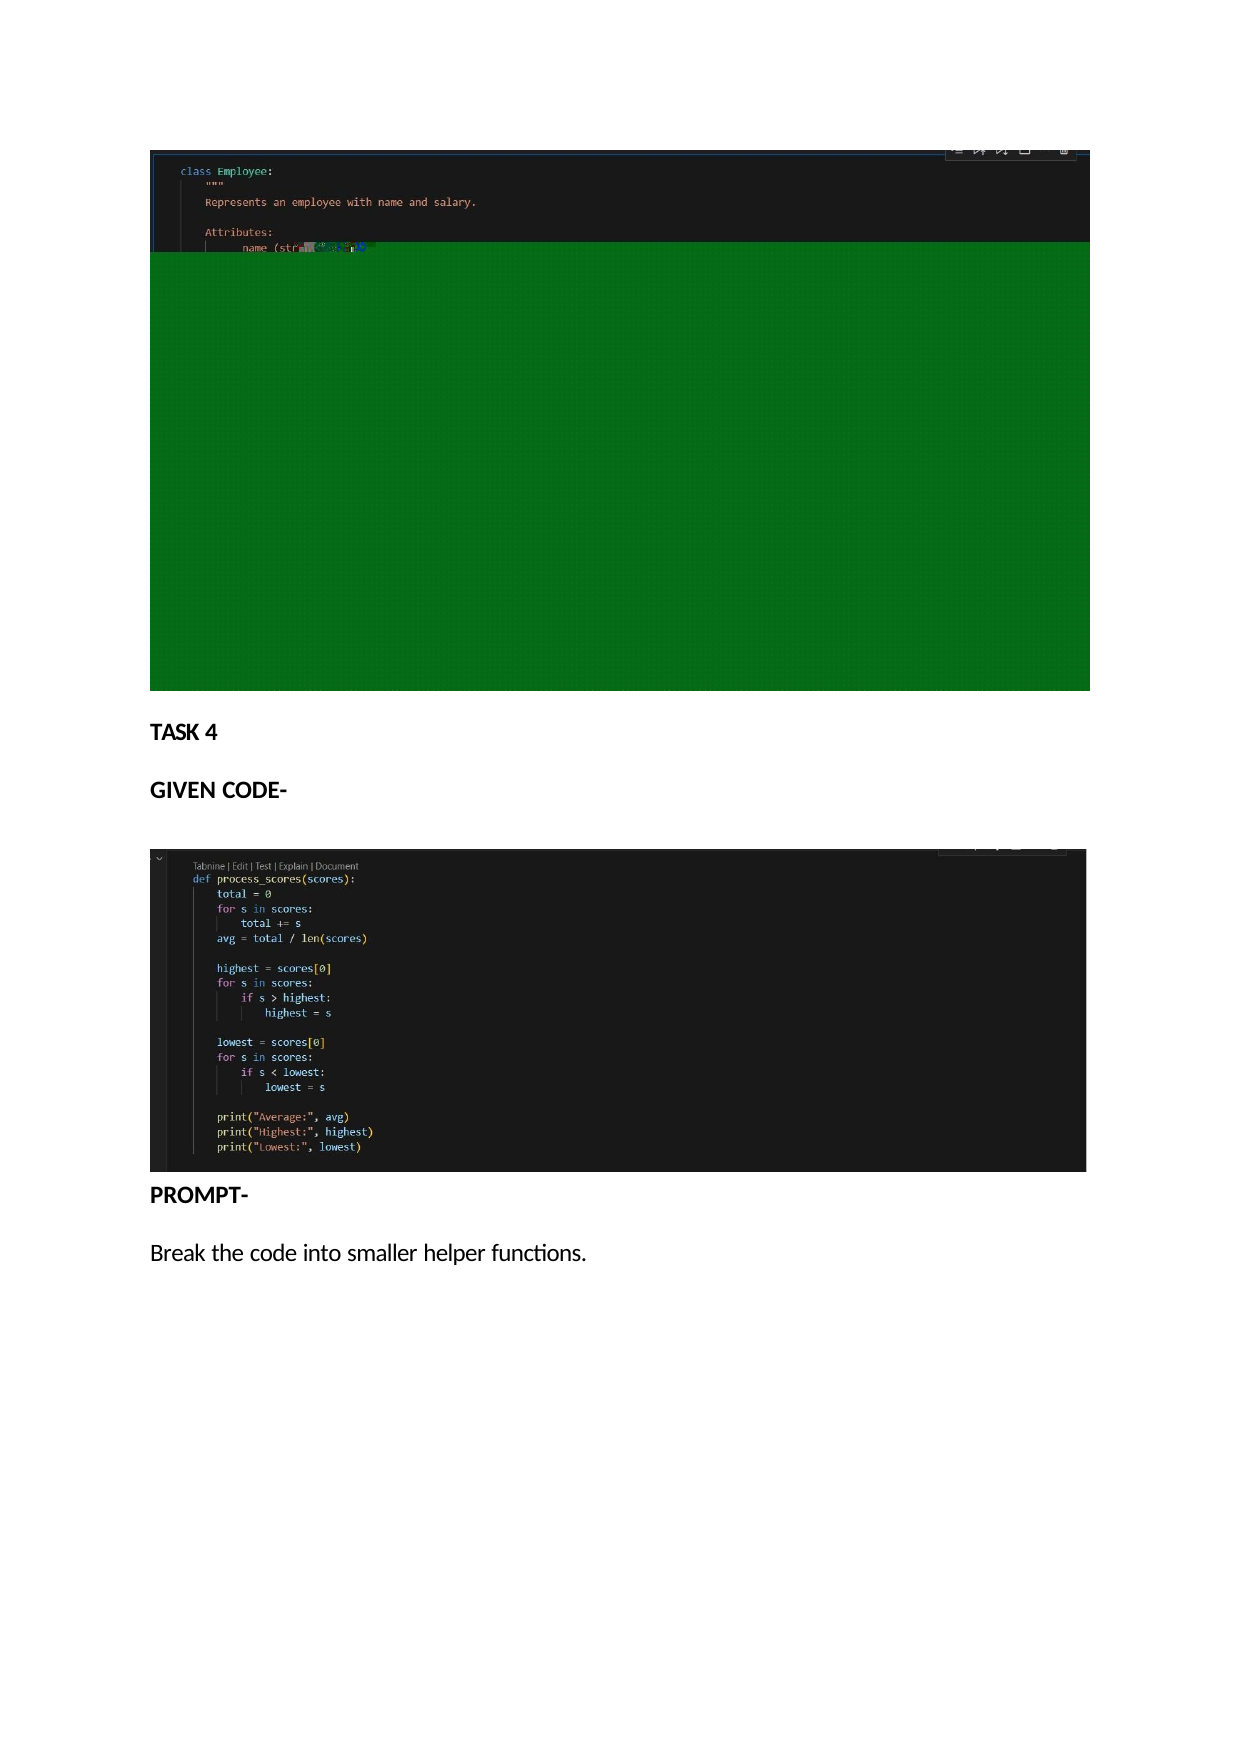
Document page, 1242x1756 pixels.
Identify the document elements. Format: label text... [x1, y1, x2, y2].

text GIVEN CODE- [150, 774, 1109, 805]
text Break the code into smaller helper functions. [150, 1238, 1109, 1268]
picture [150, 849, 1087, 1172]
picture [150, 150, 1090, 691]
text TASK 4 [150, 716, 1109, 746]
